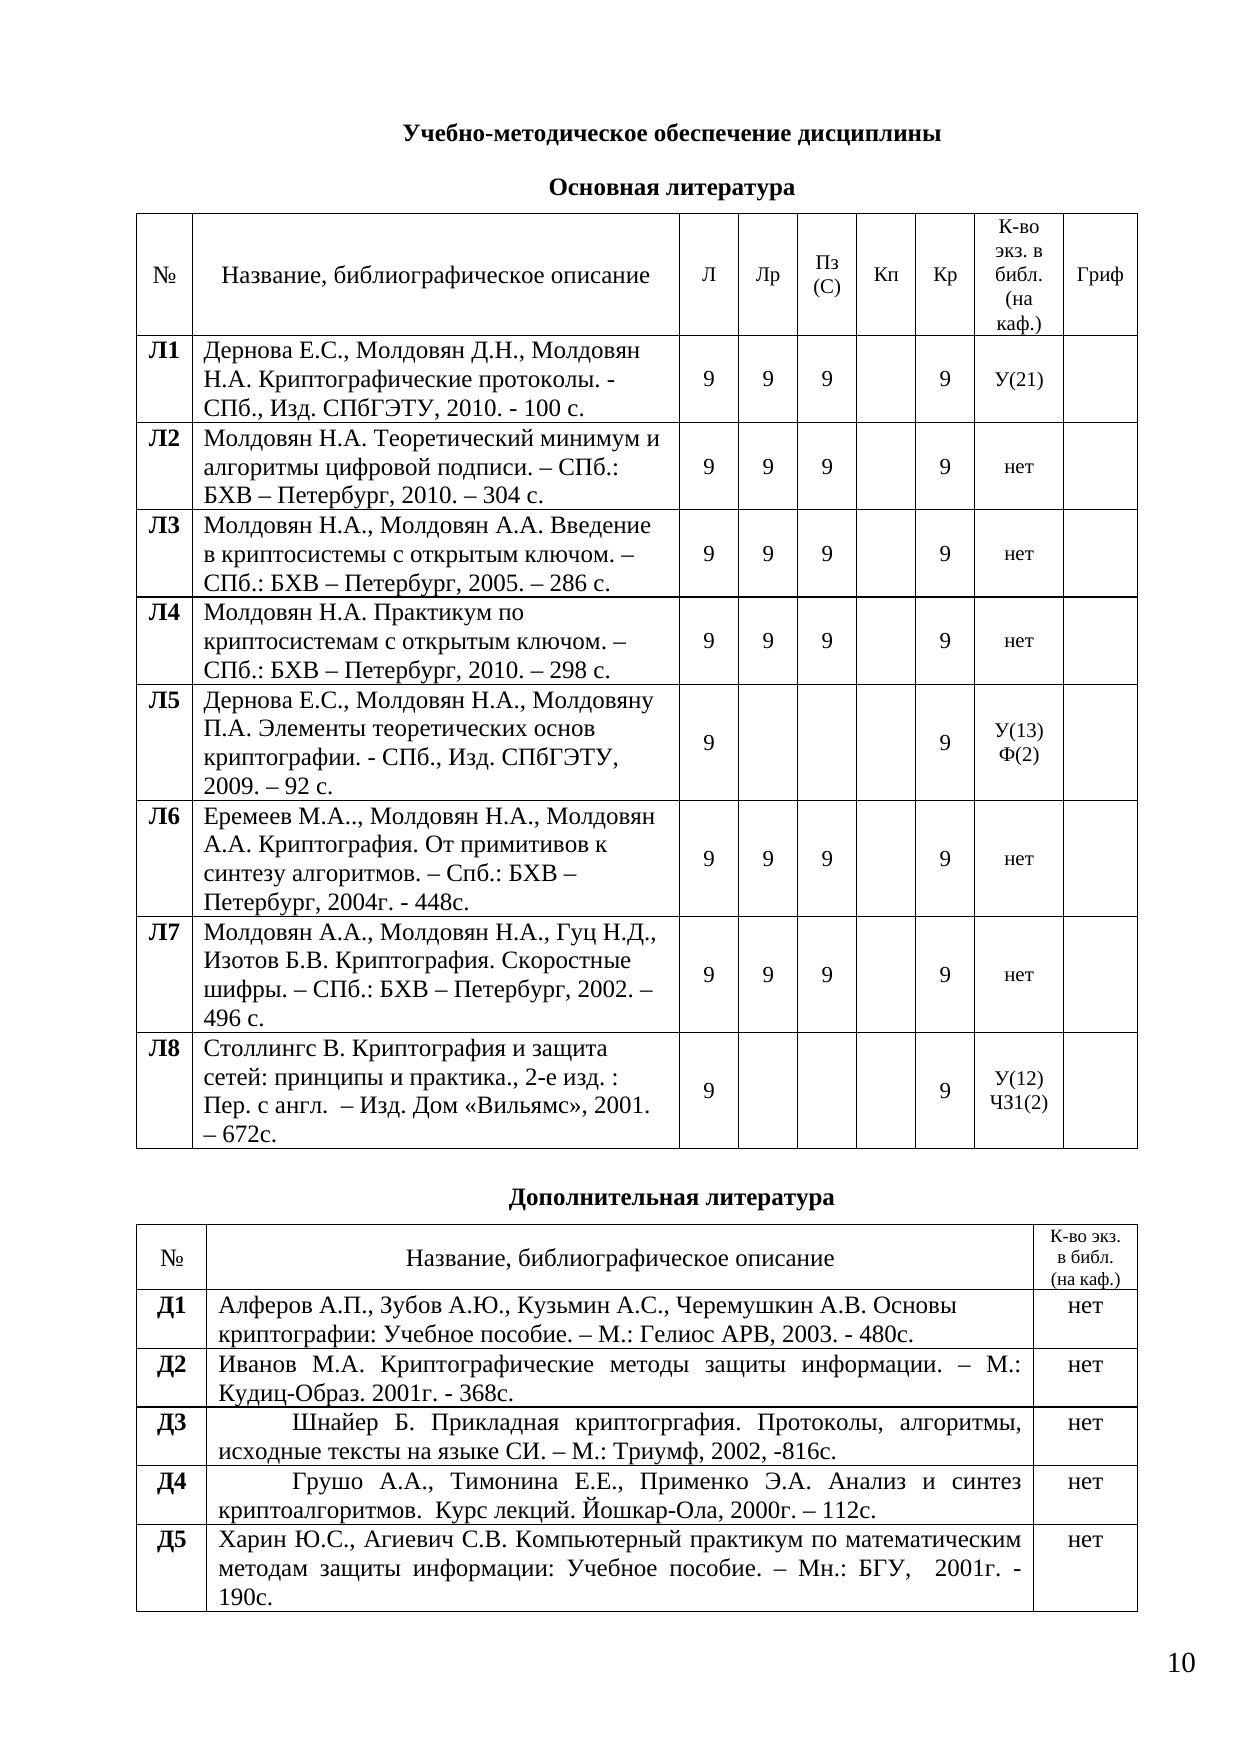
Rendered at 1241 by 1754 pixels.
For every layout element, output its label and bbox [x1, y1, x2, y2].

table_cell [1064, 336, 1137, 422]
table_cell [1064, 801, 1137, 916]
table_cell [207, 1290, 1033, 1348]
table_cell [137, 1033, 192, 1148]
table_cell [1064, 917, 1137, 1032]
table_cell [207, 1349, 1033, 1406]
table_cell [916, 685, 974, 800]
table_cell [193, 685, 679, 800]
table_cell [1034, 1349, 1137, 1406]
table_cell [739, 423, 797, 509]
table_header [975, 214, 1063, 334]
table_cell [857, 598, 915, 684]
table_cell [916, 1033, 974, 1148]
table_header [137, 1225, 206, 1289]
table_header [193, 214, 679, 334]
table_cell [137, 685, 192, 800]
table_cell [1034, 1525, 1137, 1611]
table_cell [916, 917, 974, 1032]
table_cell [1064, 685, 1137, 800]
table_cell [1034, 1466, 1137, 1523]
table_cell [798, 1033, 856, 1148]
table_header [798, 214, 856, 334]
table_cell [680, 423, 738, 509]
table_cell [207, 1466, 1033, 1523]
table_cell [680, 1033, 738, 1148]
table_cell [680, 510, 738, 596]
table_cell [193, 917, 679, 1032]
table_cell [193, 801, 679, 916]
table_header [857, 214, 915, 334]
table_cell [137, 423, 192, 509]
table_cell [857, 510, 915, 596]
table_cell [975, 801, 1063, 916]
table_cell [193, 423, 679, 509]
table_cell [1064, 423, 1137, 509]
table_cell [739, 510, 797, 596]
table_cell [975, 1033, 1063, 1148]
table_cell [739, 336, 797, 422]
table_cell [739, 685, 797, 800]
table_cell [975, 510, 1063, 596]
table_cell [207, 1525, 1033, 1611]
table_cell [193, 598, 679, 684]
table_header [1064, 214, 1137, 334]
table_cell [1034, 1408, 1137, 1465]
table_cell [137, 801, 192, 916]
table_cell [739, 1033, 797, 1148]
table_cell [798, 685, 856, 800]
table_cell [680, 801, 738, 916]
table_cell [975, 685, 1063, 800]
table_cell [680, 598, 738, 684]
table_header [1034, 1225, 1137, 1289]
table_cell [916, 336, 974, 422]
table_cell [975, 917, 1063, 1032]
table_cell [137, 1466, 206, 1523]
table_cell [680, 336, 738, 422]
table_cell [739, 801, 797, 916]
table_cell [137, 510, 192, 596]
table_cell [857, 685, 915, 800]
table_header [207, 1225, 1033, 1289]
table_cell [975, 336, 1063, 422]
table_cell [739, 598, 797, 684]
table_cell [916, 423, 974, 509]
table_cell [857, 336, 915, 422]
table_cell [207, 1408, 1033, 1465]
table_cell [137, 1525, 206, 1611]
table_cell [1064, 598, 1137, 684]
table_cell [798, 510, 856, 596]
table_cell [857, 917, 915, 1032]
table_cell [798, 336, 856, 422]
table_header [739, 214, 797, 334]
table_cell [1064, 510, 1137, 596]
table_cell [137, 598, 192, 684]
table_cell [857, 801, 915, 916]
table_cell [1064, 1033, 1137, 1148]
table_cell [137, 1290, 206, 1348]
table_cell [1034, 1290, 1137, 1348]
table_cell [916, 510, 974, 596]
table_cell [798, 801, 856, 916]
table_cell [798, 423, 856, 509]
table_header [916, 214, 974, 334]
table_cell [137, 1408, 206, 1465]
table_cell [975, 598, 1063, 684]
table_cell [680, 917, 738, 1032]
table_cell [916, 801, 974, 916]
table_cell [916, 598, 974, 684]
table_cell [857, 423, 915, 509]
table_cell [193, 510, 679, 596]
table_cell [193, 1033, 679, 1148]
table_cell [739, 917, 797, 1032]
table_header [680, 214, 738, 334]
table_cell [857, 1033, 915, 1148]
table_cell [680, 685, 738, 800]
table_header [137, 214, 192, 334]
table_cell [137, 917, 192, 1032]
table_cell [137, 336, 192, 422]
table_cell [975, 423, 1063, 509]
table_cell [137, 1349, 206, 1406]
table_cell [798, 598, 856, 684]
table_cell [193, 336, 679, 422]
table_cell [798, 917, 856, 1032]
